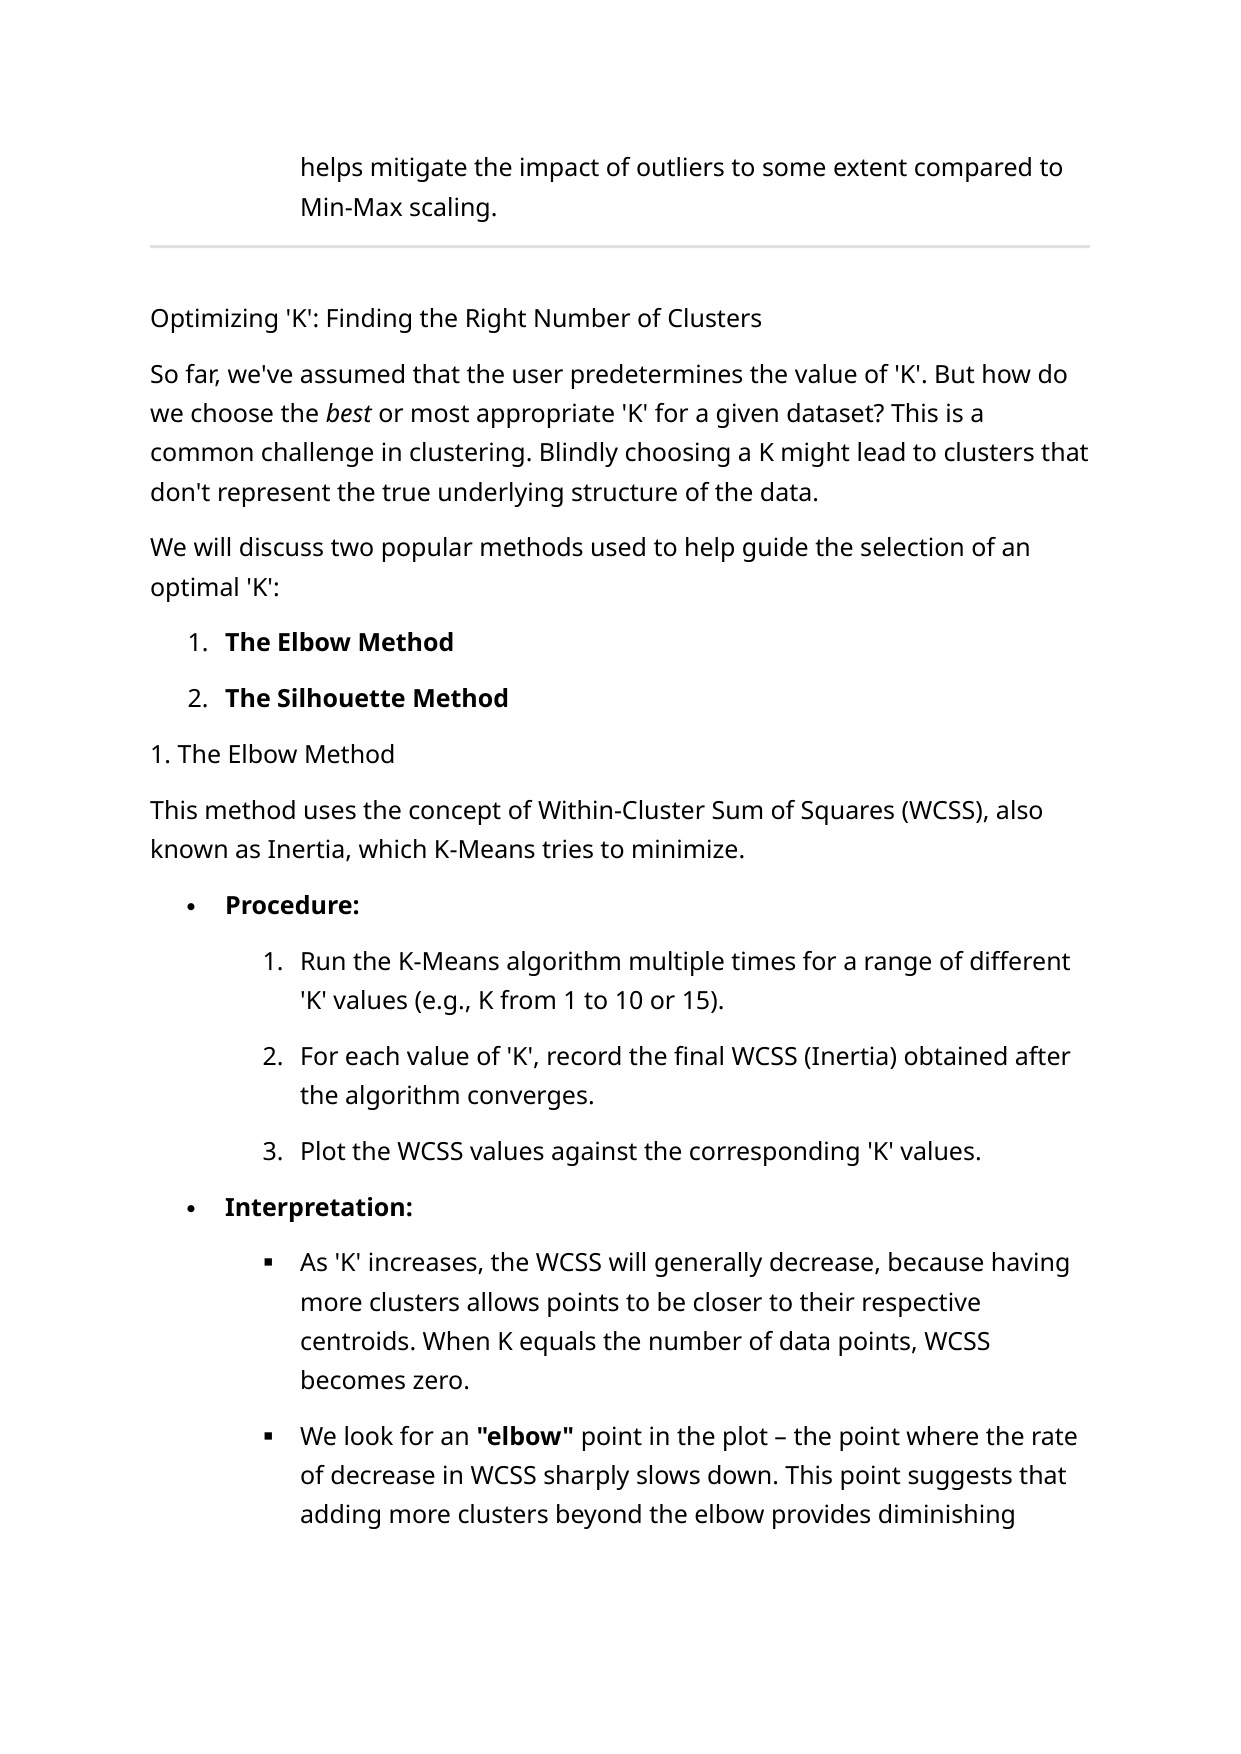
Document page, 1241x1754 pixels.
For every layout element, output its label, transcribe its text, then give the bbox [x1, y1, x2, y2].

text Optimizing 'K': Finding the Right Number of Clusters [150, 301, 1090, 335]
list For each value of 'K', record the final WCSS (Inertia) obtained after the algorithm converges. [262, 1038, 1090, 1112]
list Run the K-Means algorithm multiple times for a range of different 'K' values (e.g., K from 1 to 10 or 15). [262, 943, 1090, 1017]
text 1. The Elbow Method [150, 737, 1090, 771]
list Interpretation: [187, 1189, 1090, 1223]
list As 'K' increases, the WCSS will generally decrease, because having more clusters allows points to be closer to their respective centroids. When K equals the number of data points, WCSS becomes zero. [262, 1245, 1090, 1397]
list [262, 1418, 1090, 1531]
text So far, we've assumed that the user predetermines the value of 'K'. But how do we choose the best or most appropriate 'K' for a given dataset? This is a common challenge in clustering. Blindly choosing a K might lead to clusters that don't represent the true underlying structure of the data. [150, 357, 1090, 508]
list The Silhouette Method [187, 681, 1090, 715]
list Procedure: [187, 887, 1090, 922]
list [262, 150, 1090, 223]
list The Elbow Method [187, 625, 1090, 659]
text This method uses the concept of Within-Cluster Sum of Squares (WCSS), also known as Inertia, which K-Means tries to minimize. [150, 792, 1090, 866]
text We will discuss two popular methods used to help guide the selection of an optimal 'K': [150, 530, 1090, 603]
list Plot the WCSS values against the corresponding 'K' values. [262, 1133, 1090, 1167]
